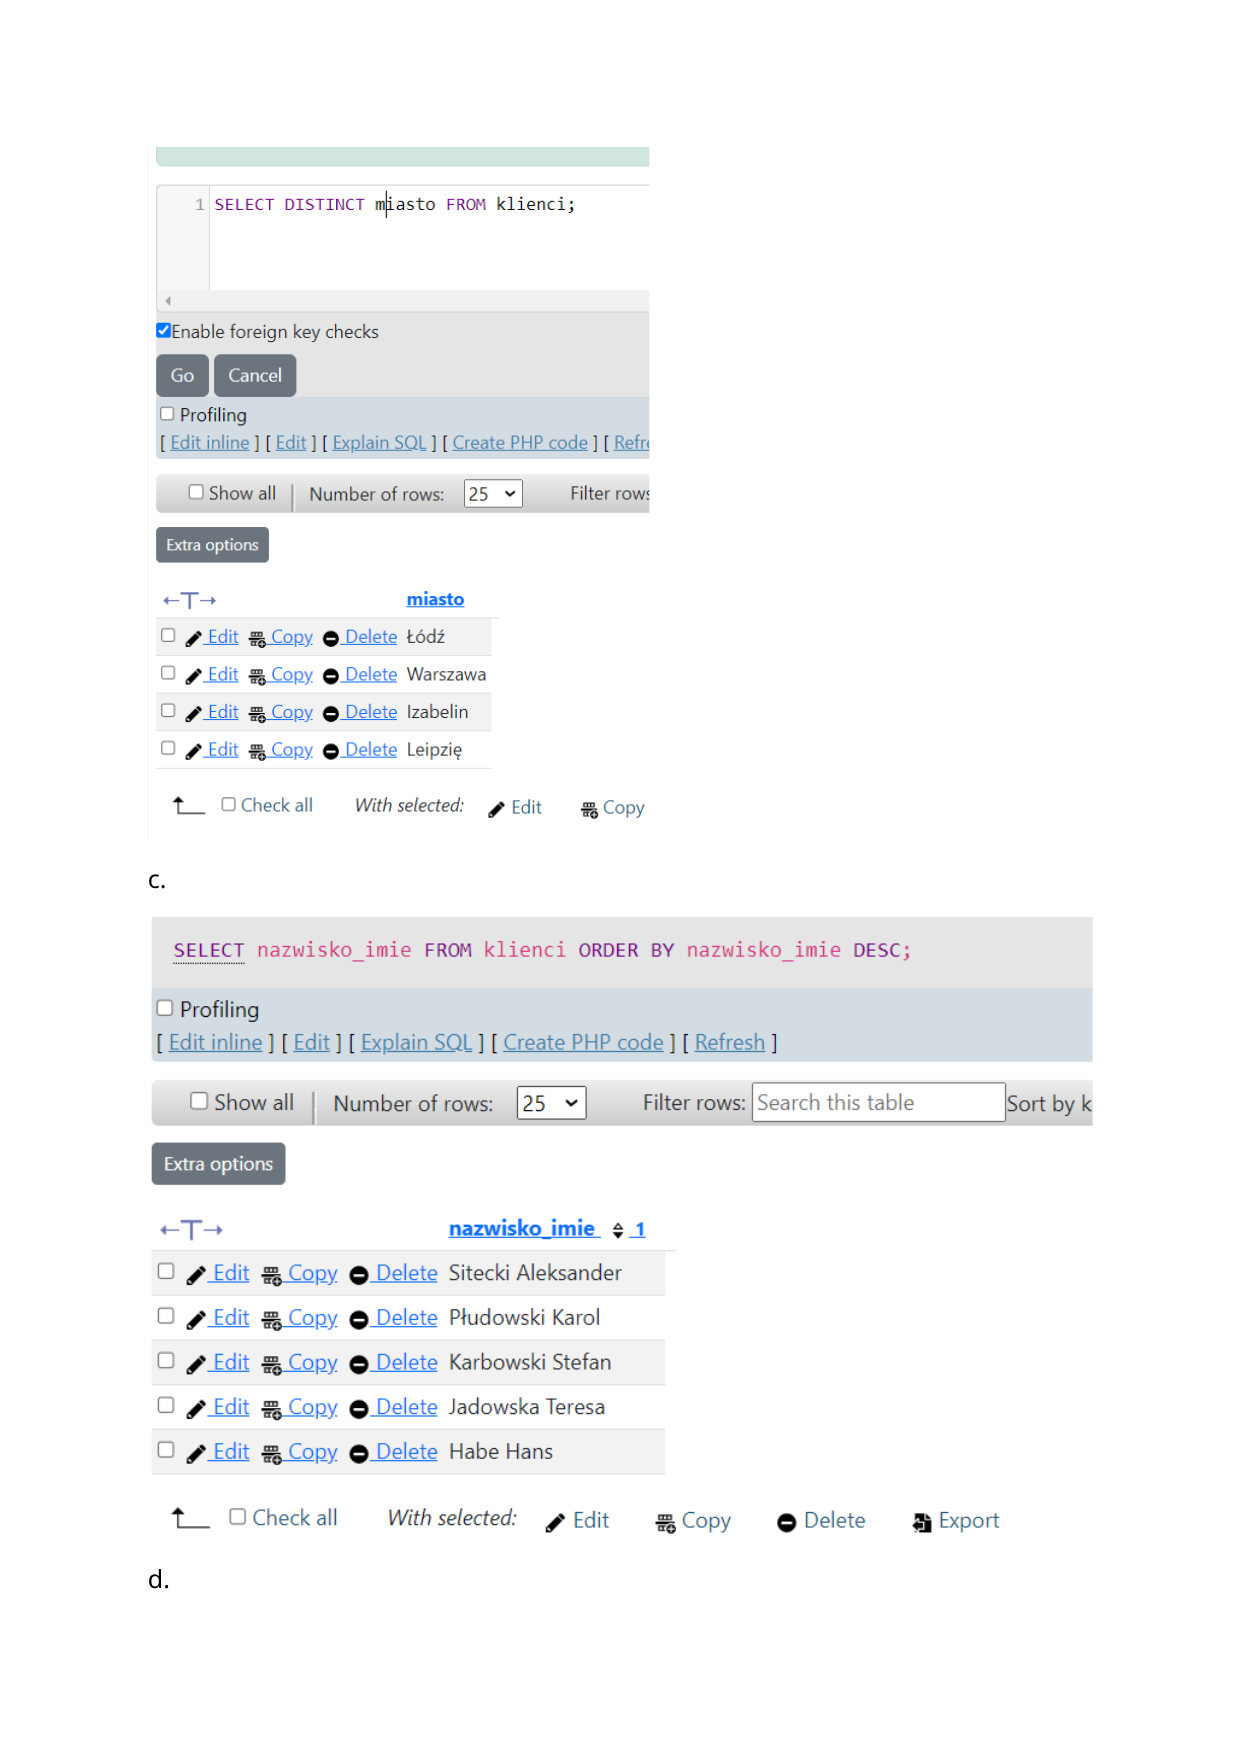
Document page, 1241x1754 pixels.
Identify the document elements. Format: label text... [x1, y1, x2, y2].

text d. [148, 1562, 1093, 1596]
picture [147, 917, 1093, 1541]
text c. [148, 862, 1093, 896]
picture [147, 147, 650, 841]
